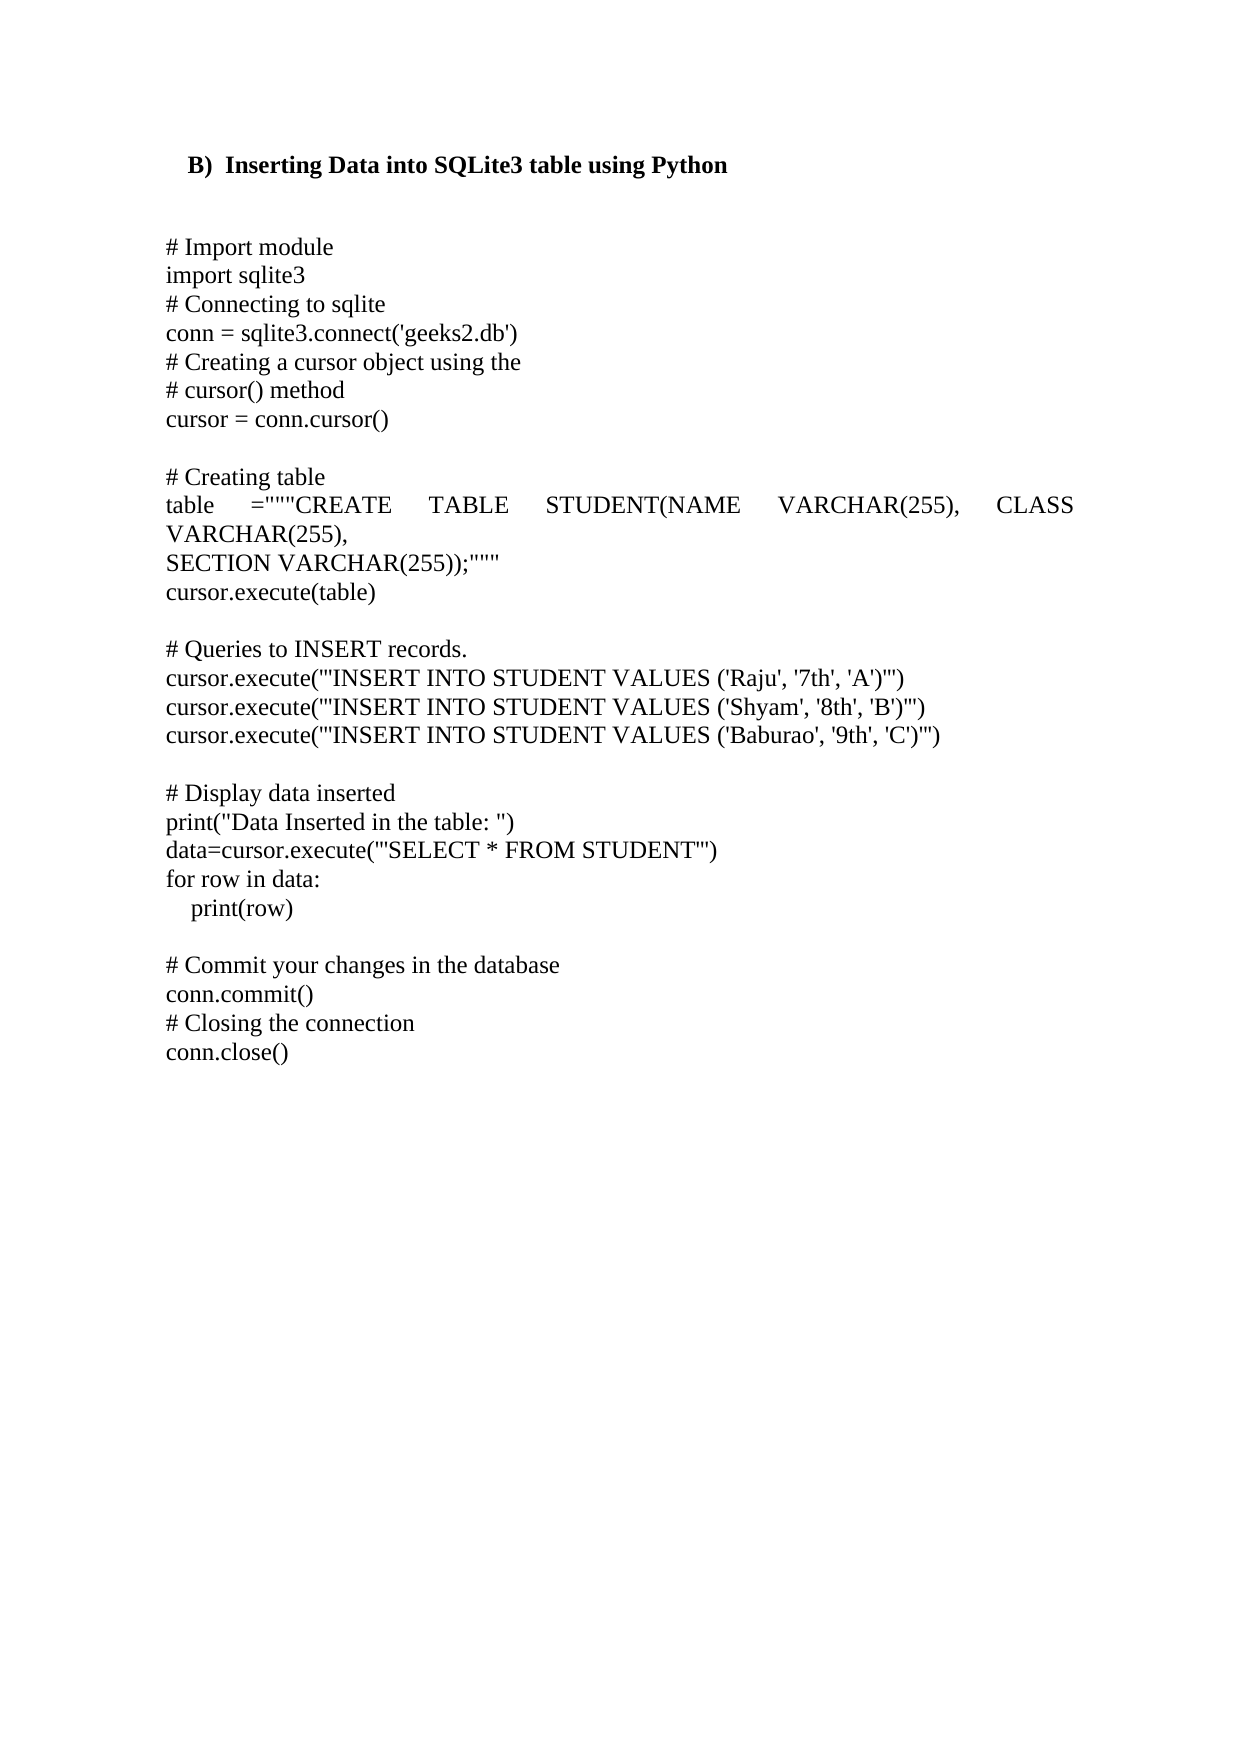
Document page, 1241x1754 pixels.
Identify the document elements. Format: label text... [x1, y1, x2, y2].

list Inserting Data into SQLite3 table using Python [187, 150, 1090, 179]
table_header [150, 210, 1091, 1586]
